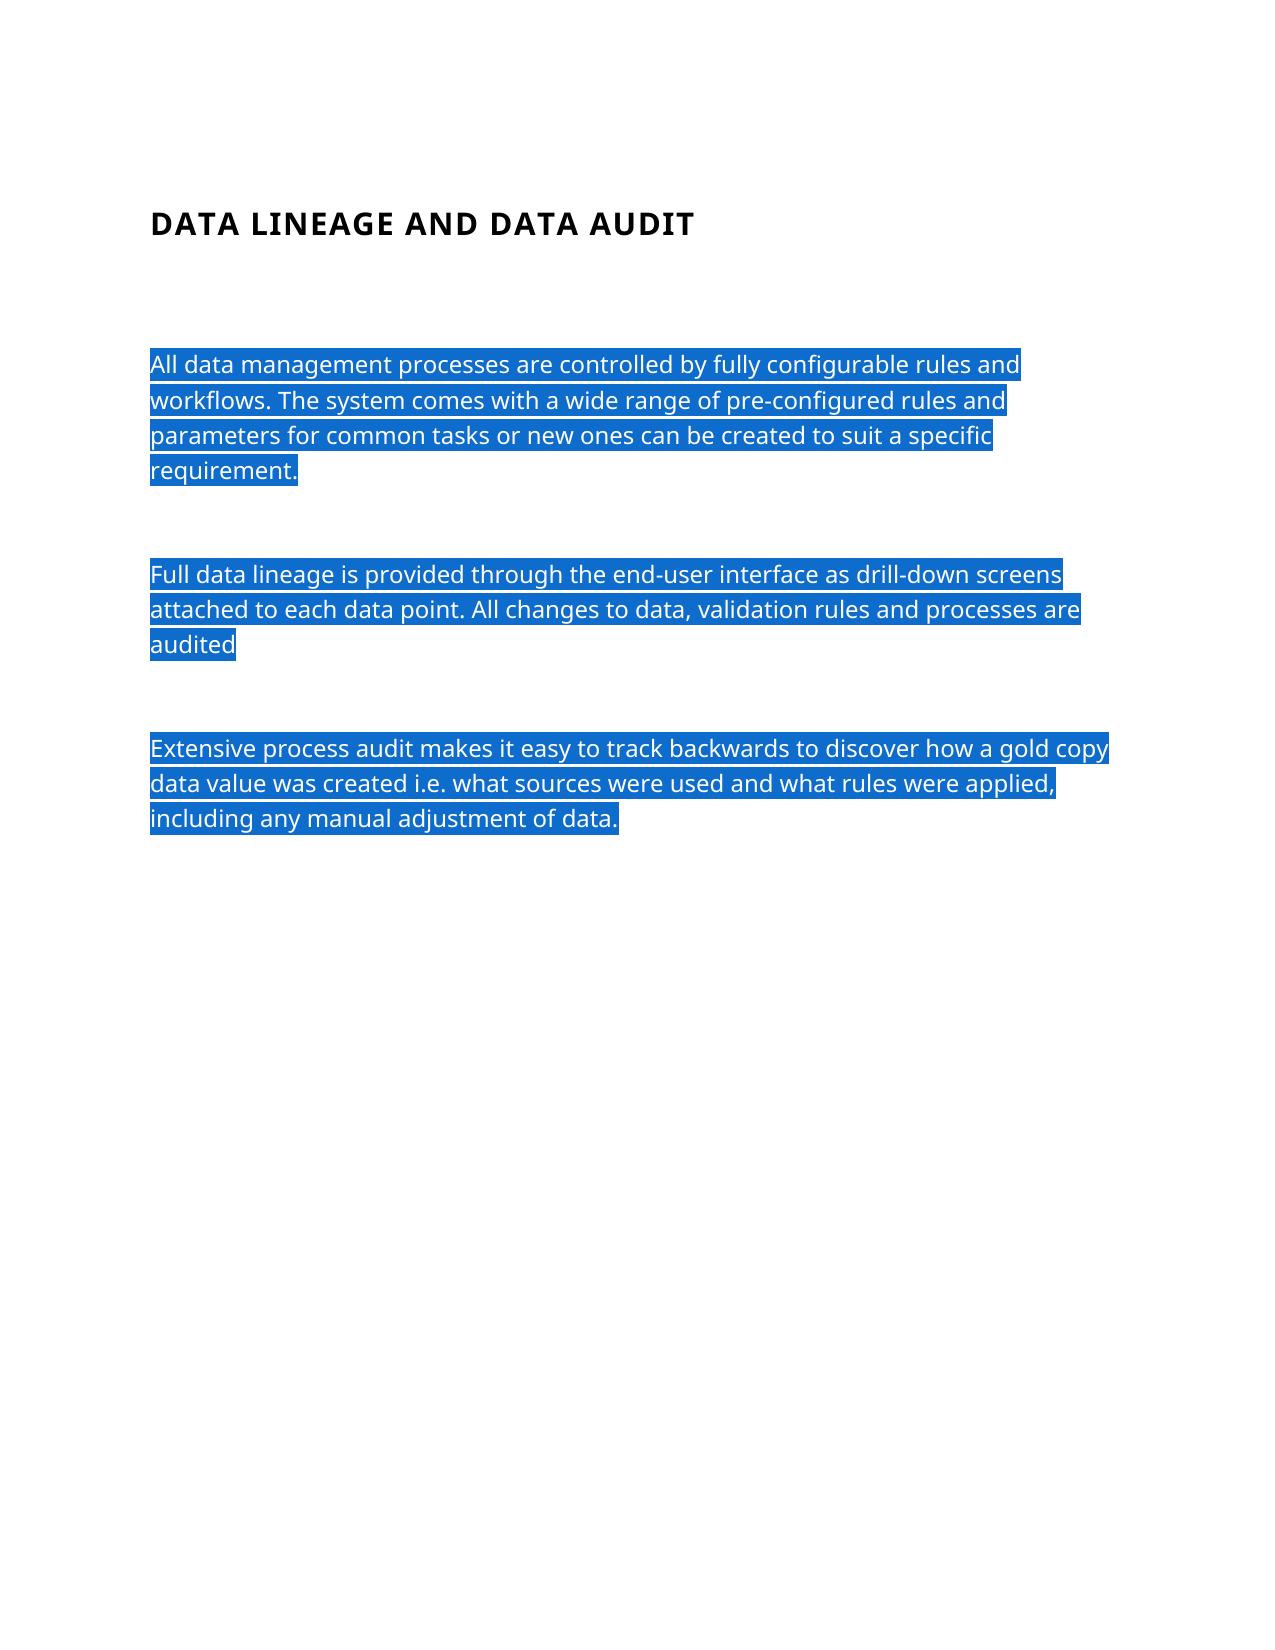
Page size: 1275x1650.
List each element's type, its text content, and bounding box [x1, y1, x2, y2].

text DATA LINEAGE AND DATA AUDIT [150, 202, 1125, 244]
text Extensive process audit makes it easy to track backwards to discover how a gold copy data value was created i.e. what sources were used and what rules were applied, including any manual adjustment of data. [150, 732, 1125, 835]
text Full data lineage is provided through the end-user interface as drill-down screens attached to each data point. All changes to data, validation rules and processes are audited [150, 558, 1125, 661]
text All data management processes are controlled by fully configurable rules and workflows. The system comes with a wide range of pre-configured rules and parameters for common tasks or new ones can be created to suit a specific requirement. [150, 348, 1125, 486]
